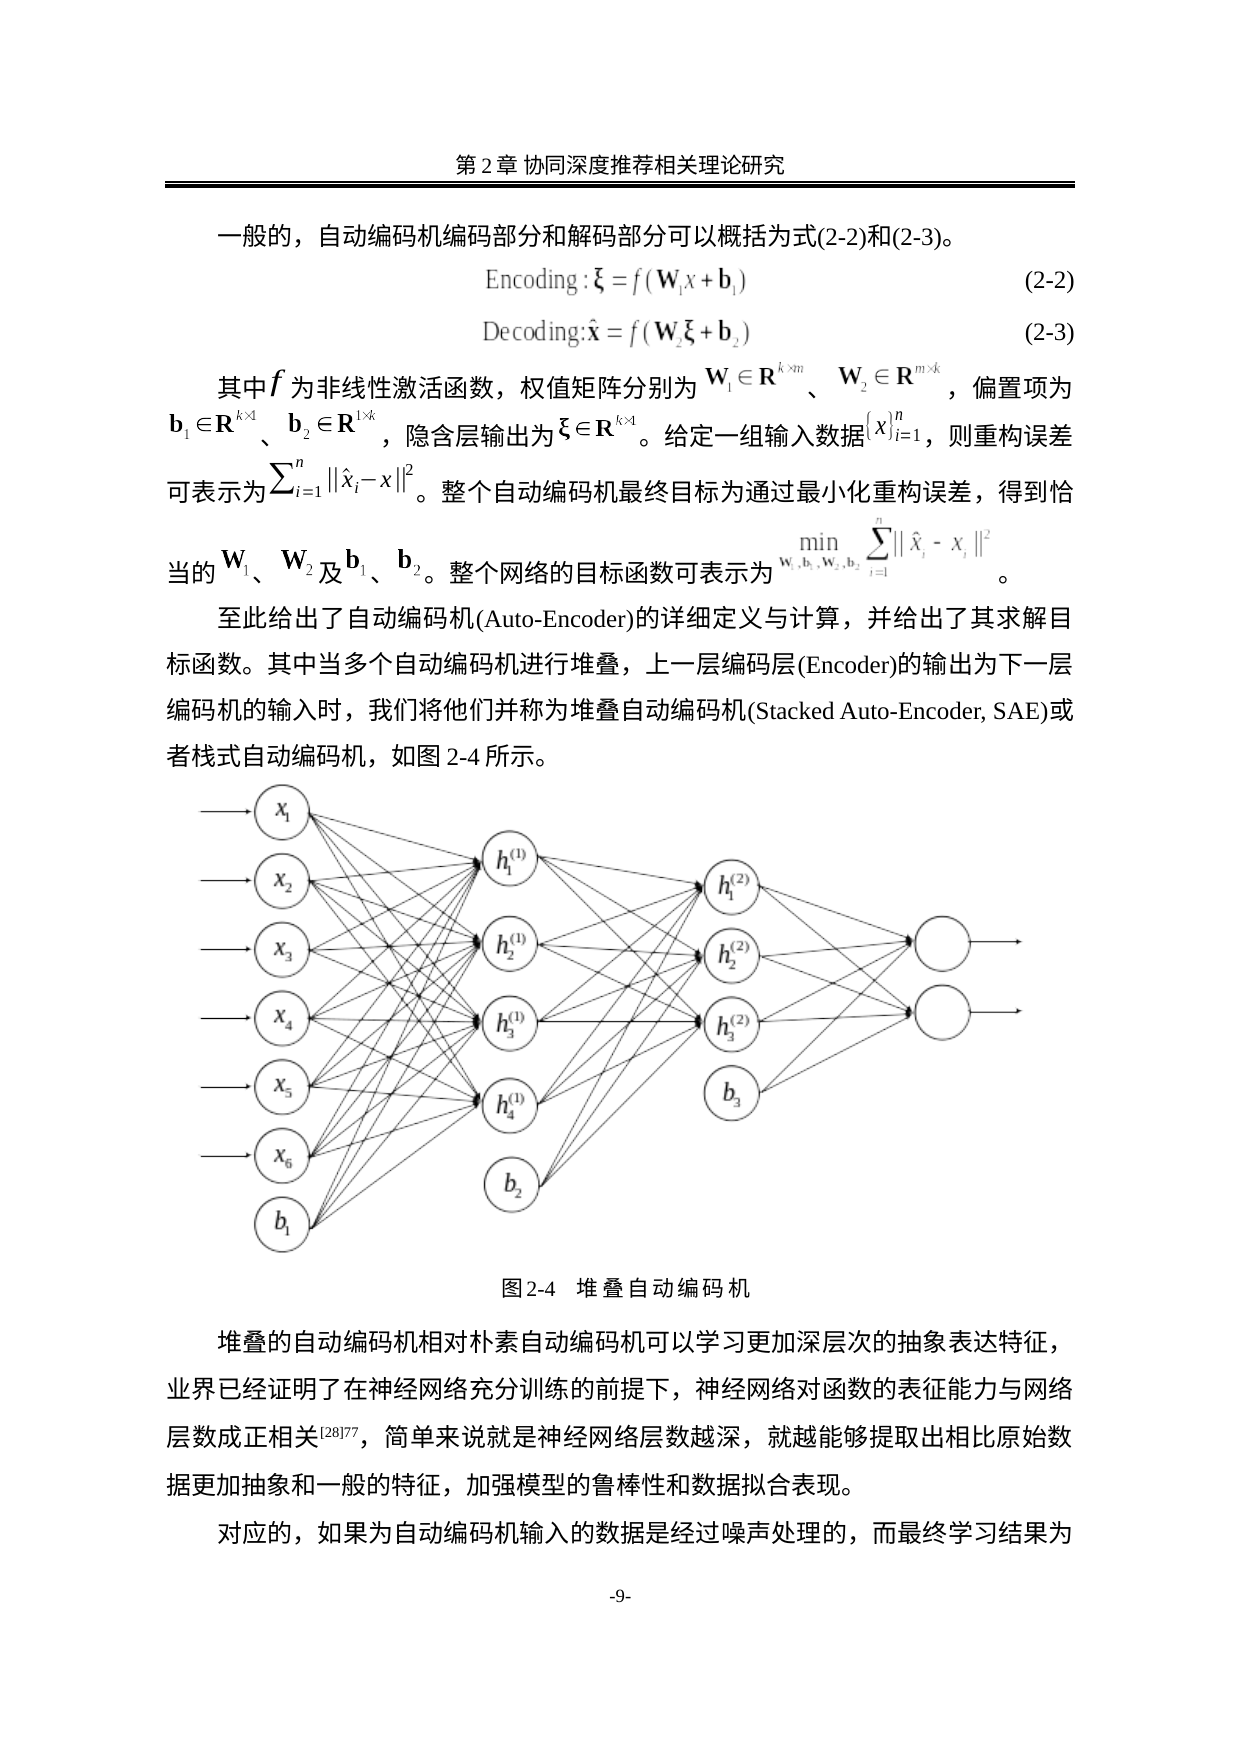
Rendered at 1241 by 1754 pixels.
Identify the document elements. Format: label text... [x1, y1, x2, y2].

text 至此给出了自动编码机(Auto-Encoder)的详细定义与计算，并给出了其求解目标函数。其中当多个自动编码机进行堆叠，上一层编码层(Encoder)的输出为下一层编码机的输入时，我们将他们并称为堆叠自动编码机(Stacked Auto-Encoder, SAE)或者栈式自动编码机，如图2-4所示。 [166, 589, 1074, 773]
table_header [166, 773, 1074, 1264]
text 一般的，自动编码机编码部分和解码部分可以概括为式(2-2)和(2-3)。 [166, 207, 1074, 253]
table_cell 堆叠自动编码机 [166, 1264, 1074, 1310]
text 堆叠的自动编码机相对朴素自动编码机可以学习更加深层次的抽象表达特征，业界已经证明了在神经网络充分训练的前提下，神经网络对函数的表征能力与网络层数成正相关[28]77，简单来说就是神经网络层数越深，就越能够提取出相比原始数据更加抽象和一般的特征，加强模型的鲁棒性和数据拟合表现。 [166, 1310, 1074, 1502]
table_header [154, 253, 933, 307]
table_cell [933, 307, 1086, 356]
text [166, 1502, 1074, 1550]
text 其中为非线性激活函数，权值矩阵分别为、，偏置项为、，隐含层输出为。给定一组输入数据，则重构误差可表示为。整个自动编码机最终目标为通过最小化重构误差，得到恰当的、及、。整个网络的目标函数可表示为。 [166, 356, 1074, 589]
table_cell [154, 307, 933, 356]
table_header [933, 253, 1086, 307]
